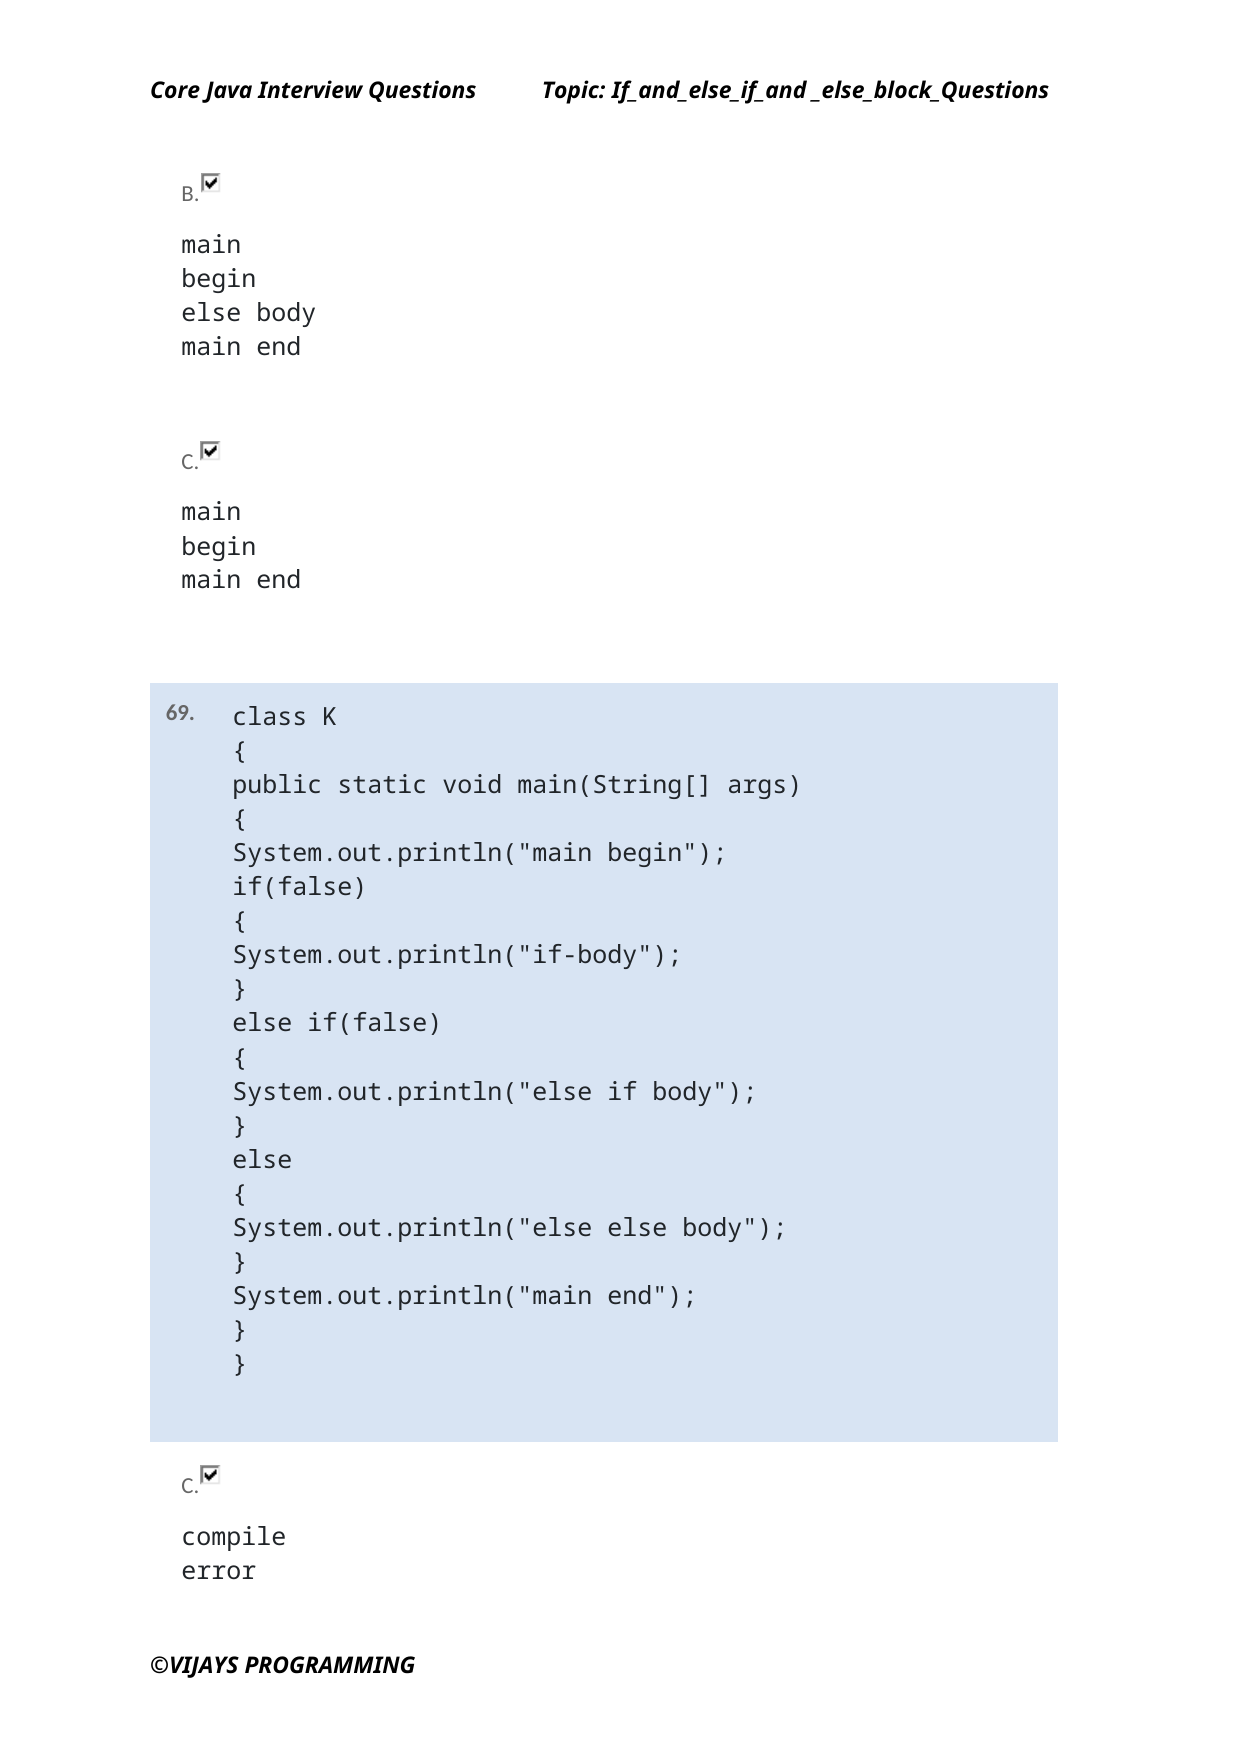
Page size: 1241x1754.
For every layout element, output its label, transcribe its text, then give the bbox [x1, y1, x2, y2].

table_header 69. [150, 683, 216, 1442]
table_cell [150, 1442, 1090, 1602]
table_cell [150, 150, 1090, 683]
table_header class K { public static void main(String[] args) { System.out.println("main begin"); if(false) { System.out.println("if-body"); } else if(false) { System.out.println("else if body"); } else { System.out.println("else else body"); } System.out.println("main end"); } } [216, 683, 1058, 1442]
